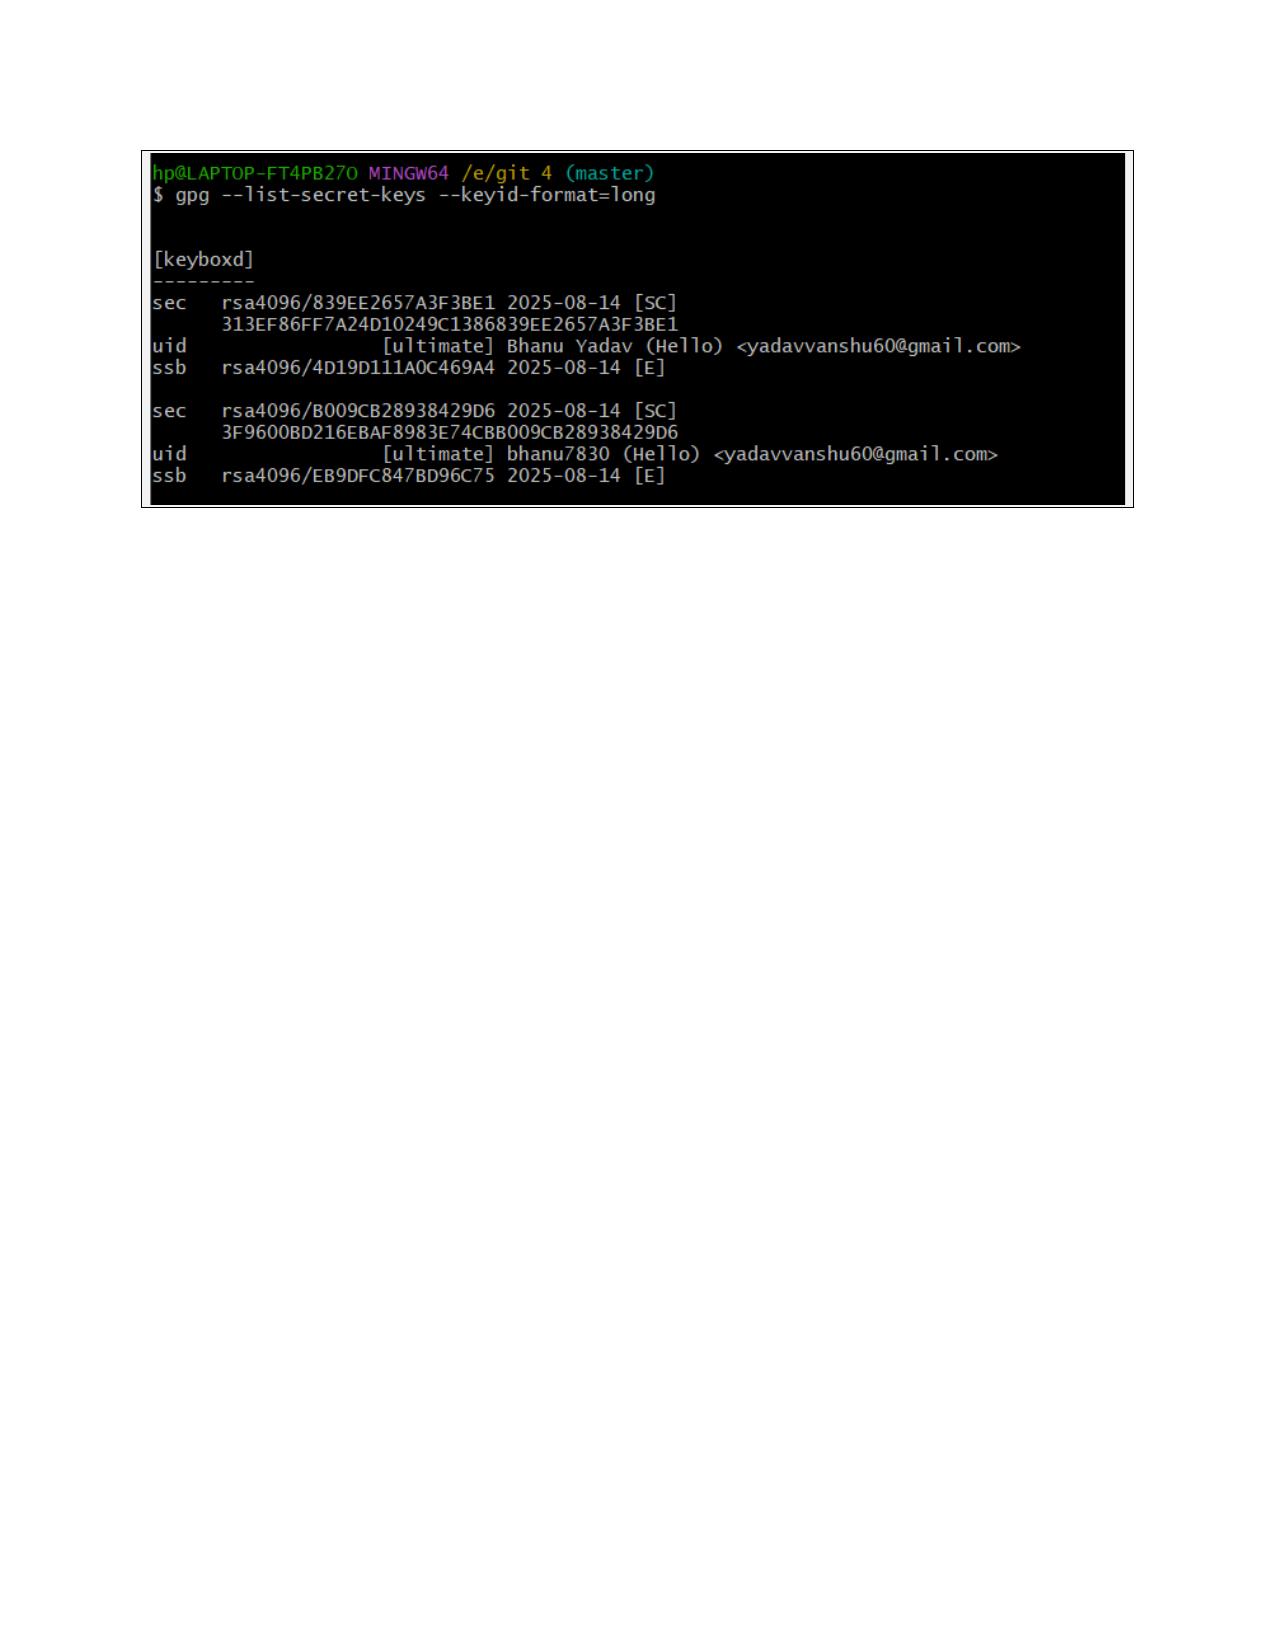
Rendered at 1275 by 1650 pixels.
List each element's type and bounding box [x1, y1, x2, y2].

picture [150, 153, 1125, 505]
